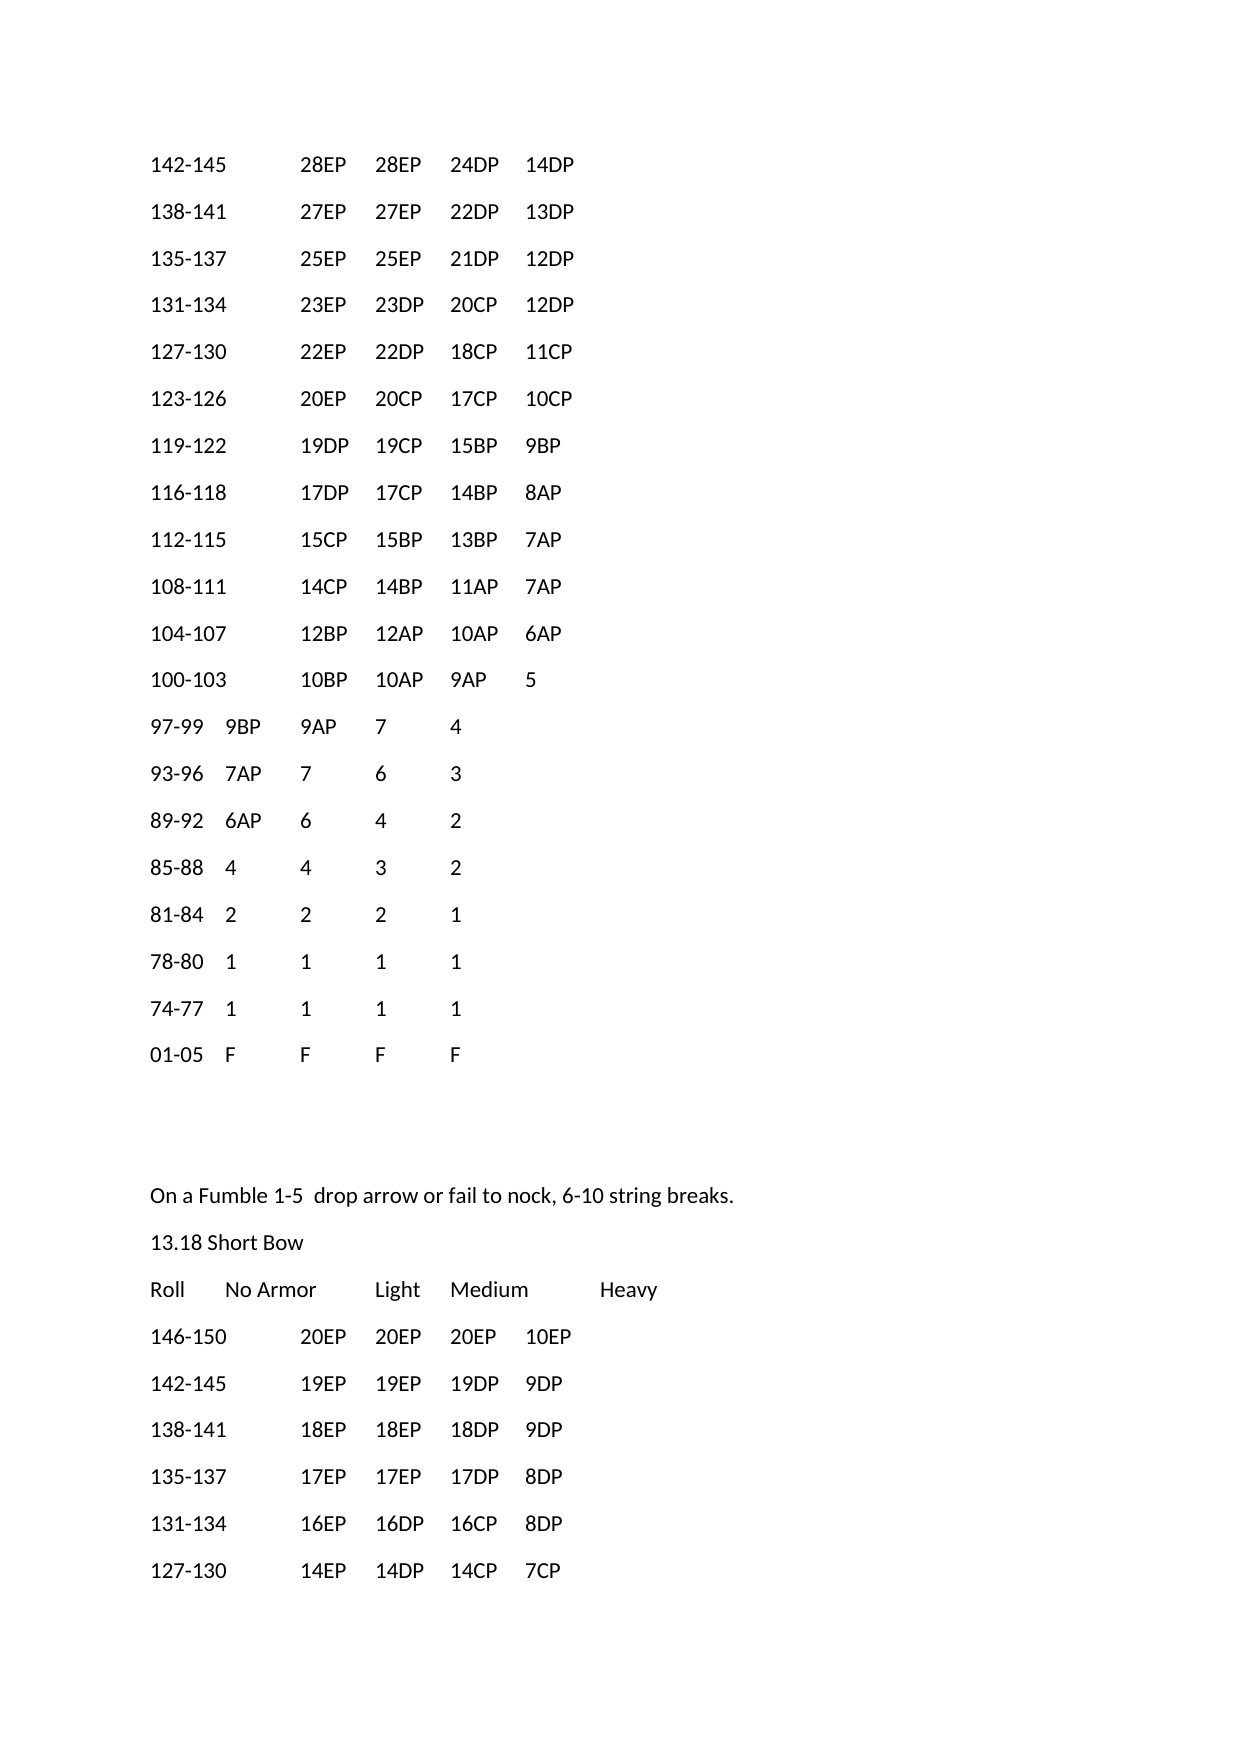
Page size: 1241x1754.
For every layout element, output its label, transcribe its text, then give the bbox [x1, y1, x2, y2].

text 100-103 10BP 10AP 9AP 5 [150, 666, 1090, 694]
text 131-134 23EP 23DP 20CP 12DP [150, 291, 1090, 319]
text On a Fumble 1-5 drop arrow or fail to nock, 6-10 string breaks. [150, 1181, 1090, 1209]
text 119-122 19DP 19CP 15BP 9BP [150, 431, 1090, 459]
text 81-84 2 2 2 1 [150, 900, 1090, 928]
text 135-137 17EP 17EP 17DP 8DP [150, 1462, 1090, 1491]
text 146-150 20EP 20EP 20EP 10EP [150, 1322, 1090, 1350]
text 131-134 16EP 16DP 16CP 8DP [150, 1509, 1090, 1537]
text 74-77 1 1 1 1 [150, 994, 1090, 1022]
text 138-141 18EP 18EP 18DP 9DP [150, 1416, 1090, 1444]
text 85-88 4 4 3 2 [150, 853, 1090, 881]
text 142-145 19EP 19EP 19DP 9DP [150, 1369, 1090, 1397]
text 104-107 12BP 12AP 10AP 6AP [150, 619, 1090, 647]
text 123-126 20EP 20CP 17CP 10CP [150, 384, 1090, 412]
text 89-92 6AP 6 4 2 [150, 806, 1090, 834]
text 97-99 9BP 9AP 7 4 [150, 712, 1090, 741]
text 135-137 25EP 25EP 21DP 12DP [150, 244, 1090, 272]
text 78-80 1 1 1 1 [150, 947, 1090, 975]
text Roll No Armor Light Medium Heavy [150, 1275, 1090, 1303]
text 138-141 27EP 27EP 22DP 13DP [150, 197, 1090, 225]
text 127-130 14EP 14DP 14CP 7CP [150, 1556, 1090, 1584]
text 13.18 Short Bow [150, 1228, 1090, 1256]
text 127-130 22EP 22DP 18CP 11CP [150, 337, 1090, 366]
text 112-115 15CP 15BP 13BP 7AP [150, 525, 1090, 553]
text 93-96 7AP 7 6 3 [150, 759, 1090, 787]
text 01-05 F F F F [150, 1041, 1090, 1069]
text 116-118 17DP 17CP 14BP 8AP [150, 478, 1090, 506]
text 142-145 28EP 28EP 24DP 14DP [150, 150, 1090, 178]
text 108-111 14CP 14BP 11AP 7AP [150, 572, 1090, 600]
